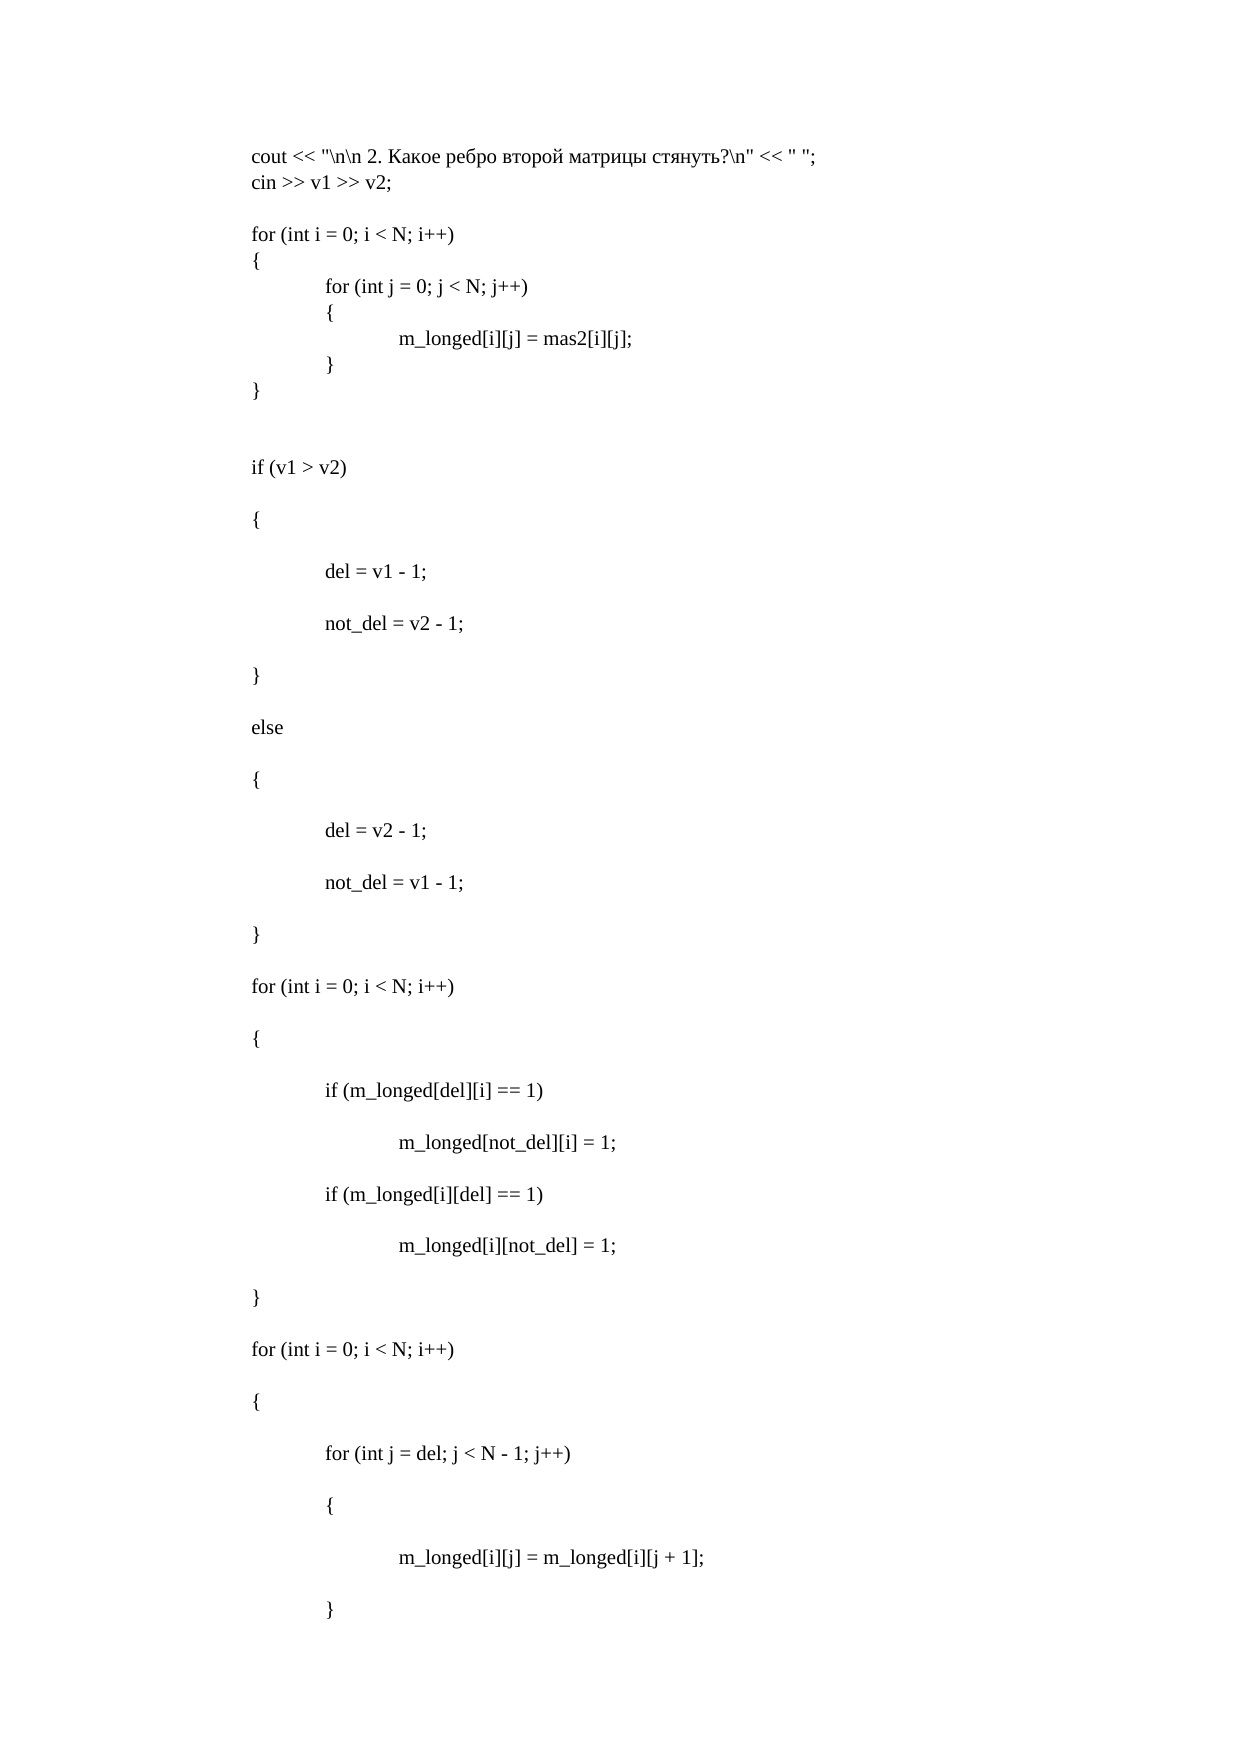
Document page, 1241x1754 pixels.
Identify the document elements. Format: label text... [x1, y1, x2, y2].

text m_longed[i][not_del] = 1; [177, 1233, 1152, 1257]
text if (v1 > v2) [177, 455, 1152, 479]
text for (int i = 0; i < N; i++) [177, 222, 1152, 246]
text } [177, 663, 1152, 687]
text } [177, 1597, 1152, 1621]
text { [177, 1026, 1152, 1050]
text else [177, 715, 1152, 739]
text for (int j = del; j < N - 1; j++) [177, 1441, 1152, 1465]
text if (m_longed[i][del] == 1) [177, 1182, 1152, 1206]
text m_longed[i][j] = mas2[i][j]; [177, 326, 1152, 350]
text for (int i = 0; i < N; i++) [177, 1337, 1152, 1361]
text { [177, 1389, 1152, 1413]
text } [177, 1285, 1152, 1309]
text for (int i = 0; i < N; i++) [177, 974, 1152, 998]
text if (m_longed[del][i] == 1) [177, 1078, 1152, 1102]
text not_del = v1 - 1; [177, 870, 1152, 894]
text { [177, 1493, 1152, 1517]
text m_longed[i][j] = m_longed[i][j + 1]; [177, 1545, 1152, 1569]
text cin >> v1 >> v2; [177, 170, 1152, 194]
text del = v1 - 1; [177, 559, 1152, 583]
text } [177, 922, 1152, 946]
text { [177, 767, 1152, 791]
text { [177, 507, 1152, 531]
text cout << "\n\n 2. Какое ребро второй матрицы стянуть?\n" << " "; [177, 144, 1152, 168]
text not_del = v2 - 1; [177, 611, 1152, 635]
text m_longed[not_del][i] = 1; [177, 1130, 1152, 1154]
text { [177, 300, 1152, 324]
text del = v2 - 1; [177, 818, 1152, 842]
text } [177, 352, 1152, 376]
text { [177, 248, 1152, 272]
text for (int j = 0; j < N; j++) [177, 274, 1152, 298]
text } [177, 377, 1152, 402]
